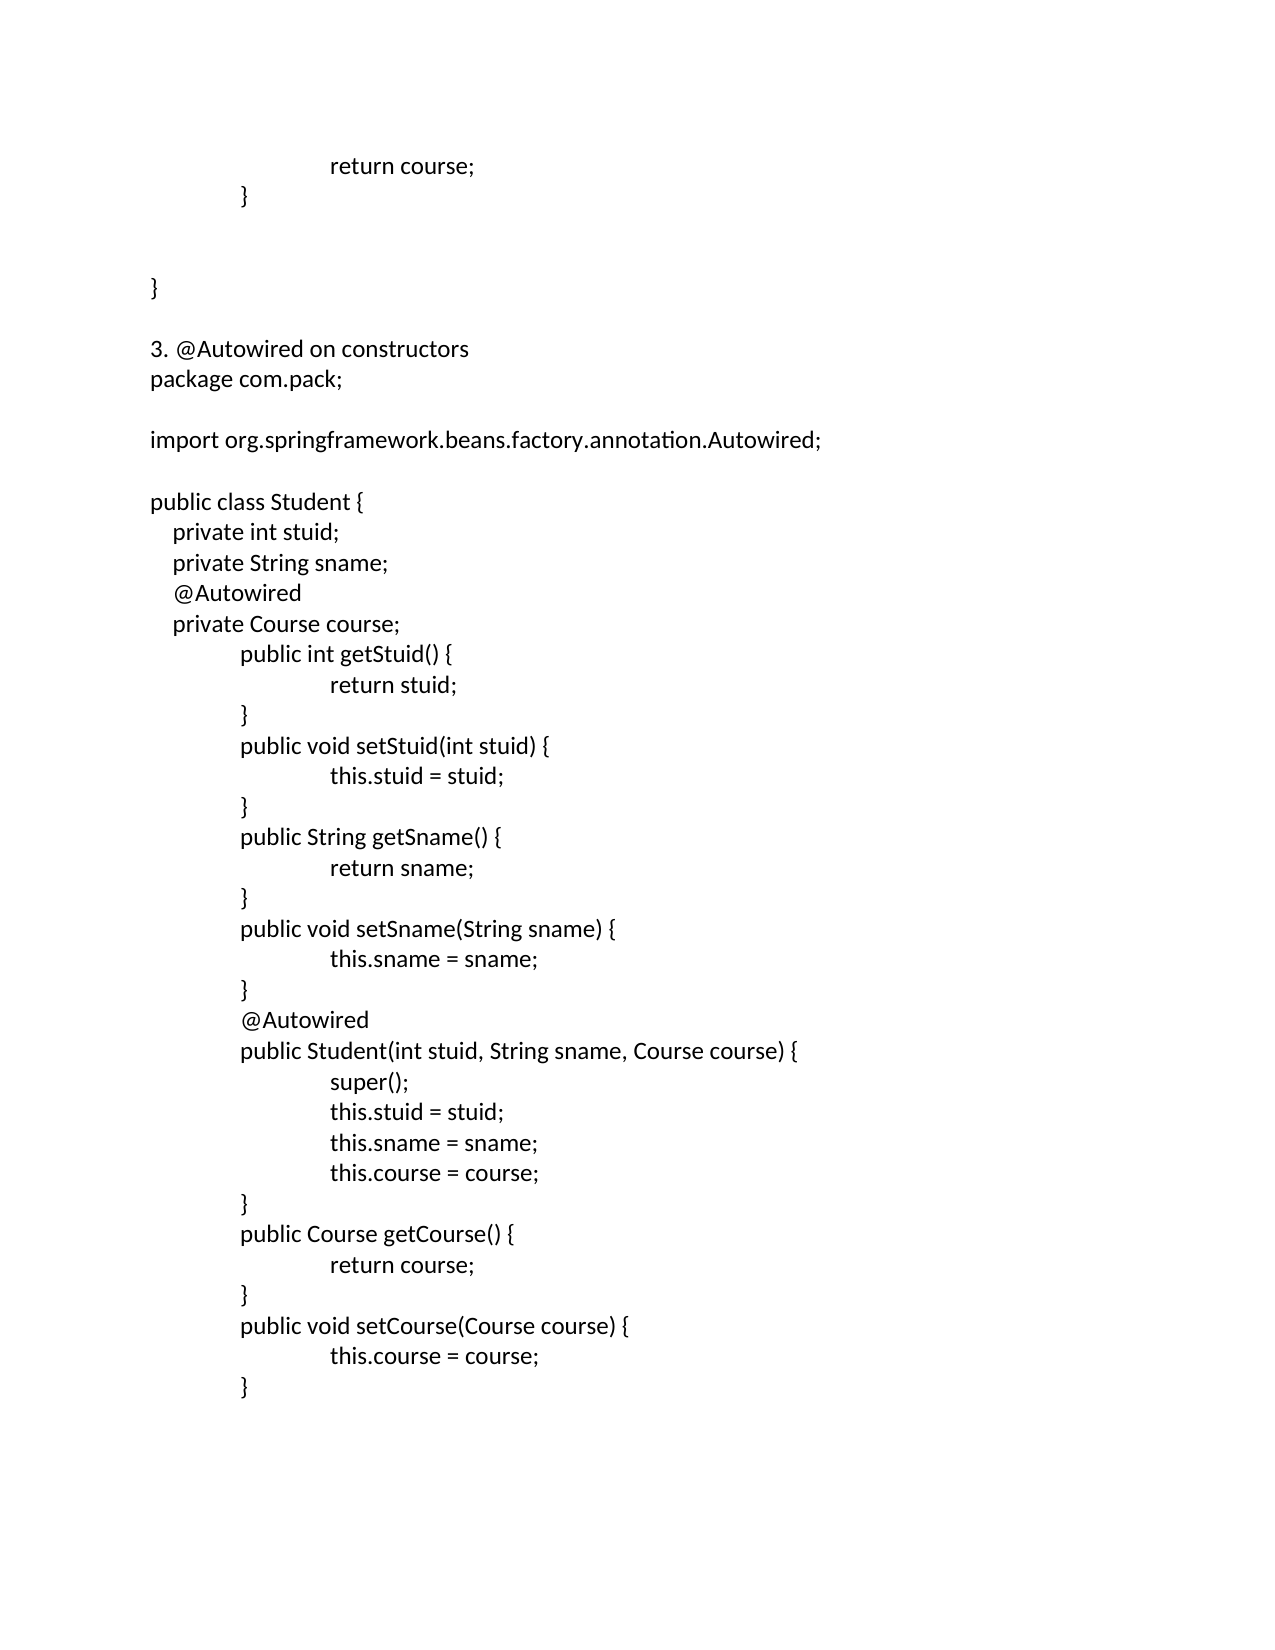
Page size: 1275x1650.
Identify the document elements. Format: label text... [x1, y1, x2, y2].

text } [150, 181, 1125, 211]
text package com.pack; [150, 364, 1125, 394]
text this.course = course; [150, 1340, 1125, 1371]
text } [150, 1188, 1125, 1218]
text public String getSname() { [150, 821, 1125, 852]
text private Course course; [150, 608, 1125, 638]
text @Autowired [150, 577, 1125, 608]
text public class Student { [150, 486, 1125, 516]
text } [150, 1371, 1125, 1401]
text 3. @Autowired on constructors [150, 333, 1125, 364]
text } [150, 791, 1125, 821]
text public int getStuid() { [150, 638, 1125, 669]
text public Course getCourse() { [150, 1218, 1125, 1249]
text private int stuid; [150, 516, 1125, 547]
text this.stuid = stuid; [150, 1096, 1125, 1127]
text return sname; [150, 852, 1125, 882]
text } [150, 974, 1125, 1004]
text super(); [150, 1066, 1125, 1096]
text public void setStuid(int stuid) { [150, 730, 1125, 760]
text this.sname = sname; [150, 943, 1125, 974]
text public void setCourse(Course course) { [150, 1310, 1125, 1340]
text this.course = course; [150, 1157, 1125, 1188]
text public void setSname(String sname) { [150, 913, 1125, 943]
text } [150, 882, 1125, 913]
text this.sname = sname; [150, 1127, 1125, 1157]
text @Autowired [150, 1004, 1125, 1035]
text private String sname; [150, 547, 1125, 577]
text return stuid; [150, 669, 1125, 699]
text import org.springframework.beans.factory.annotation.Autowired; [150, 425, 1125, 455]
text } [150, 272, 1125, 303]
text } [150, 699, 1125, 730]
text return course; [150, 150, 1125, 181]
text public Student(int stuid, String sname, Course course) { [150, 1035, 1125, 1066]
text } [150, 1279, 1125, 1310]
text this.stuid = stuid; [150, 760, 1125, 791]
text return course; [150, 1249, 1125, 1279]
